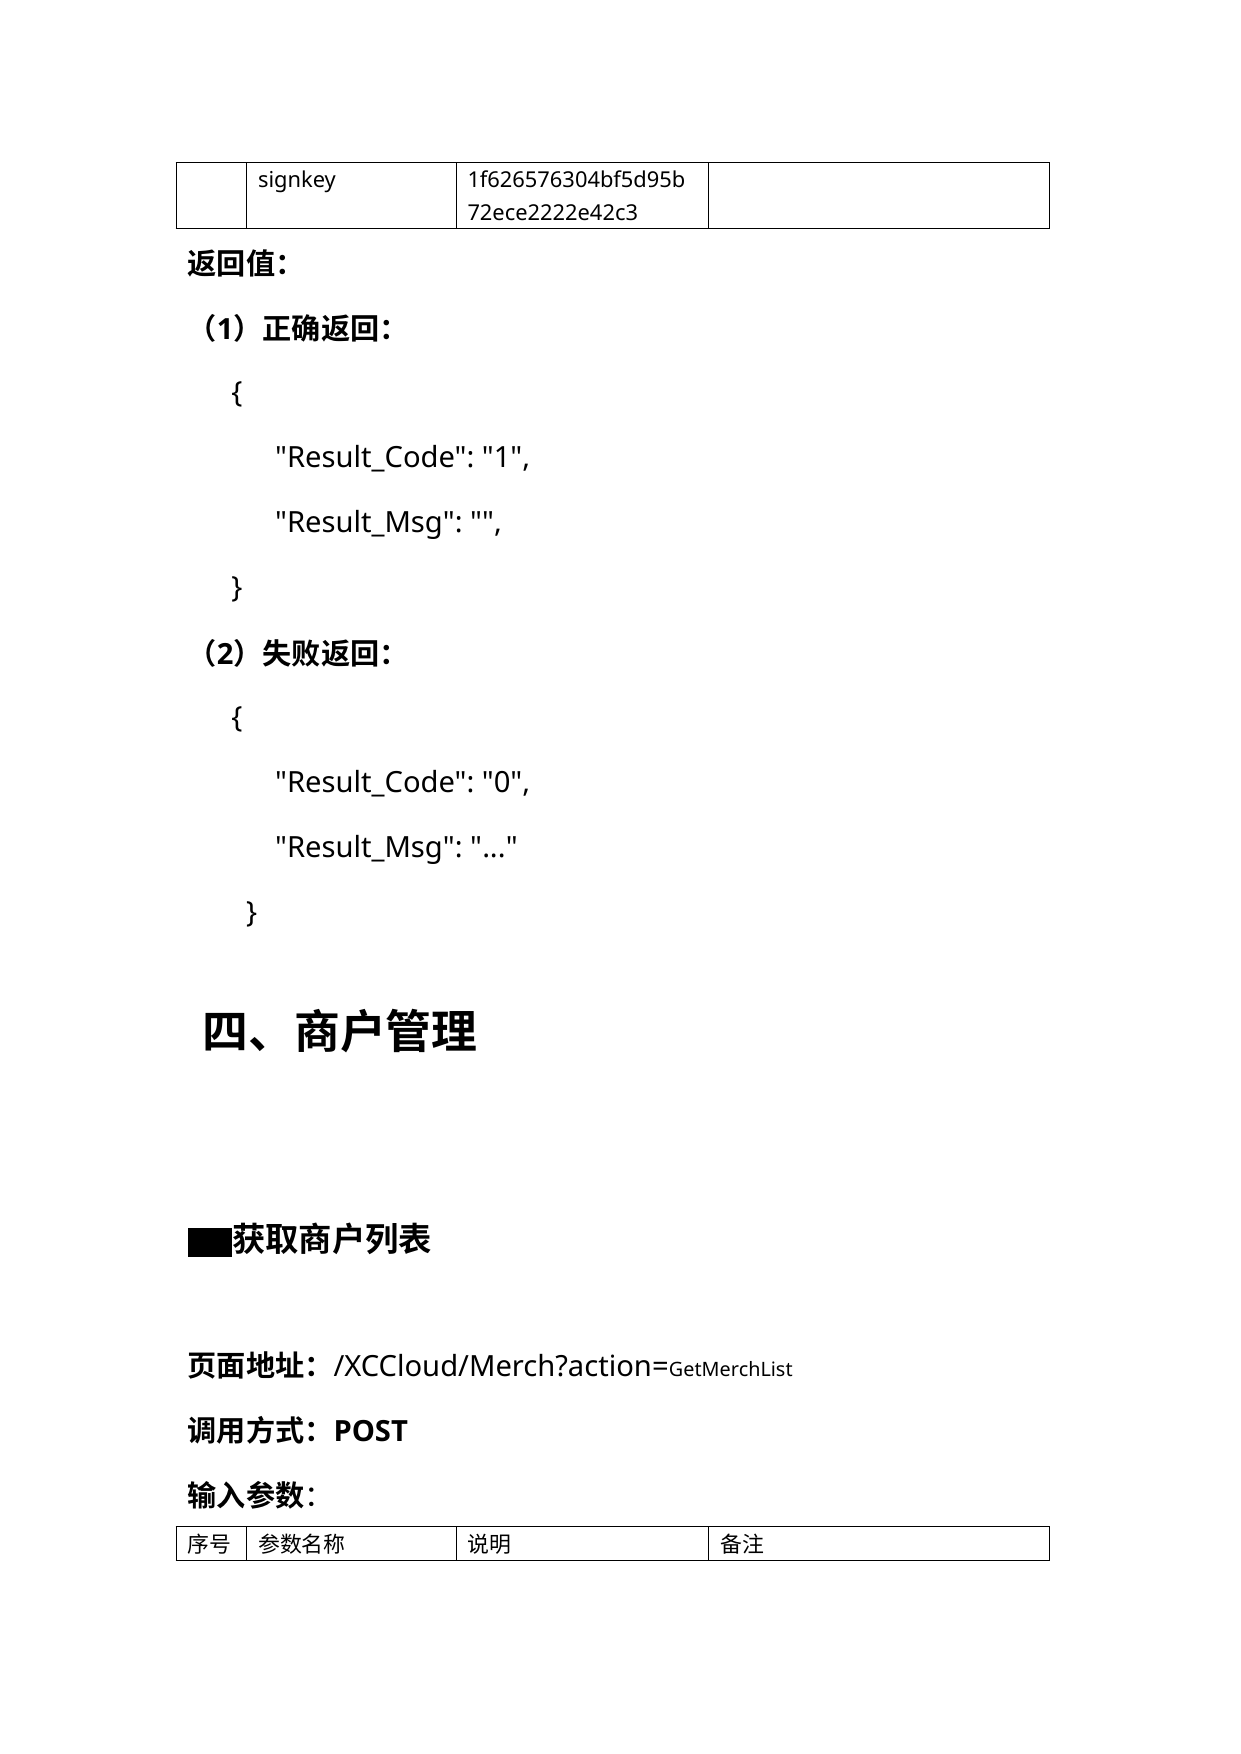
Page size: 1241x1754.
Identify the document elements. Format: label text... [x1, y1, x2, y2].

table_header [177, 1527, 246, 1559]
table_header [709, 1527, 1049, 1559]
subtitle 获取商户列表 [187, 1204, 1031, 1269]
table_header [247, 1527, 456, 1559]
text } [231, 554, 1053, 619]
text "Result_Msg": "", [231, 489, 1053, 554]
text "Result_Msg": "..." [231, 814, 1053, 879]
subtitle 商户管理 [158, 979, 1053, 1077]
text （2）失败返回： [187, 619, 1053, 684]
text } [187, 879, 1053, 944]
text 调用方式：POST [187, 1396, 1053, 1461]
text 返回值： [187, 229, 1053, 294]
text "Result_Code": "0", [231, 749, 1053, 814]
text { [231, 359, 1053, 424]
text （1）正确返回： [187, 294, 1053, 359]
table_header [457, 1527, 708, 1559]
text 输入参数： [187, 1461, 1053, 1526]
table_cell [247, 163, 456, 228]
text "Result_Code": "1", [231, 424, 1053, 489]
text { [231, 684, 1053, 749]
text 页面地址：/XCCloud/Merch?action=GetMerchList [187, 1331, 1053, 1396]
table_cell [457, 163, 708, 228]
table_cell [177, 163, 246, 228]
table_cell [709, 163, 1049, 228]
